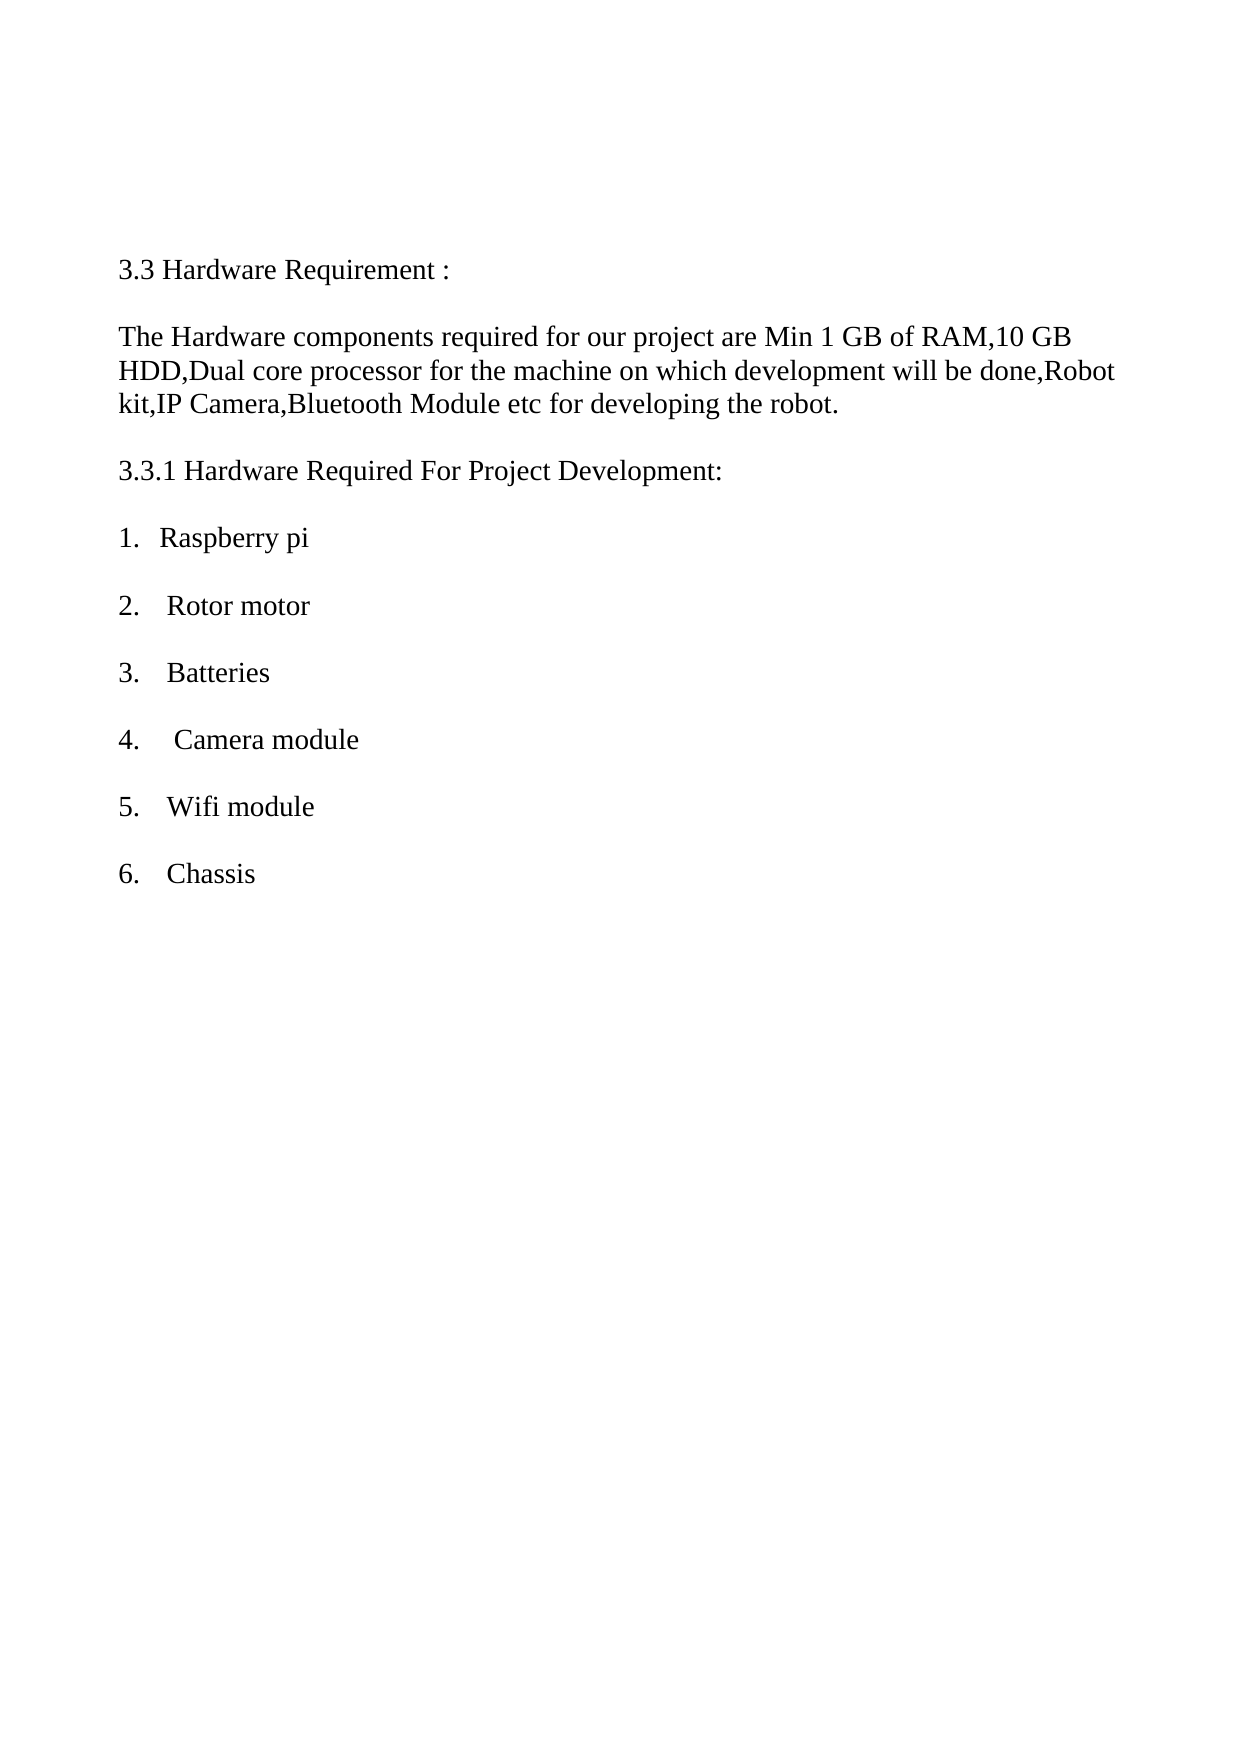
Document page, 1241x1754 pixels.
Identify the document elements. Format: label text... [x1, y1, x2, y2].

list Raspberry pi [118, 521, 1122, 554]
list Camera module [118, 722, 1122, 755]
list Wifi module [118, 789, 1122, 822]
list Rotor motor [118, 588, 1122, 621]
text 3.3.1 Hardware Required For Project Development: [118, 453, 1122, 487]
list Batteries [118, 655, 1122, 688]
text 3.3 Hardware Requirement : [118, 252, 1122, 286]
list Chassis [118, 856, 1122, 889]
text The Hardware components required for our project are Min 1 GB of RAM,10 GB HDD,Dual core processor for the machine on which development will be done,Robot kit,IP Camera,Bluetooth Module etc for developing the robot. [118, 319, 1122, 420]
